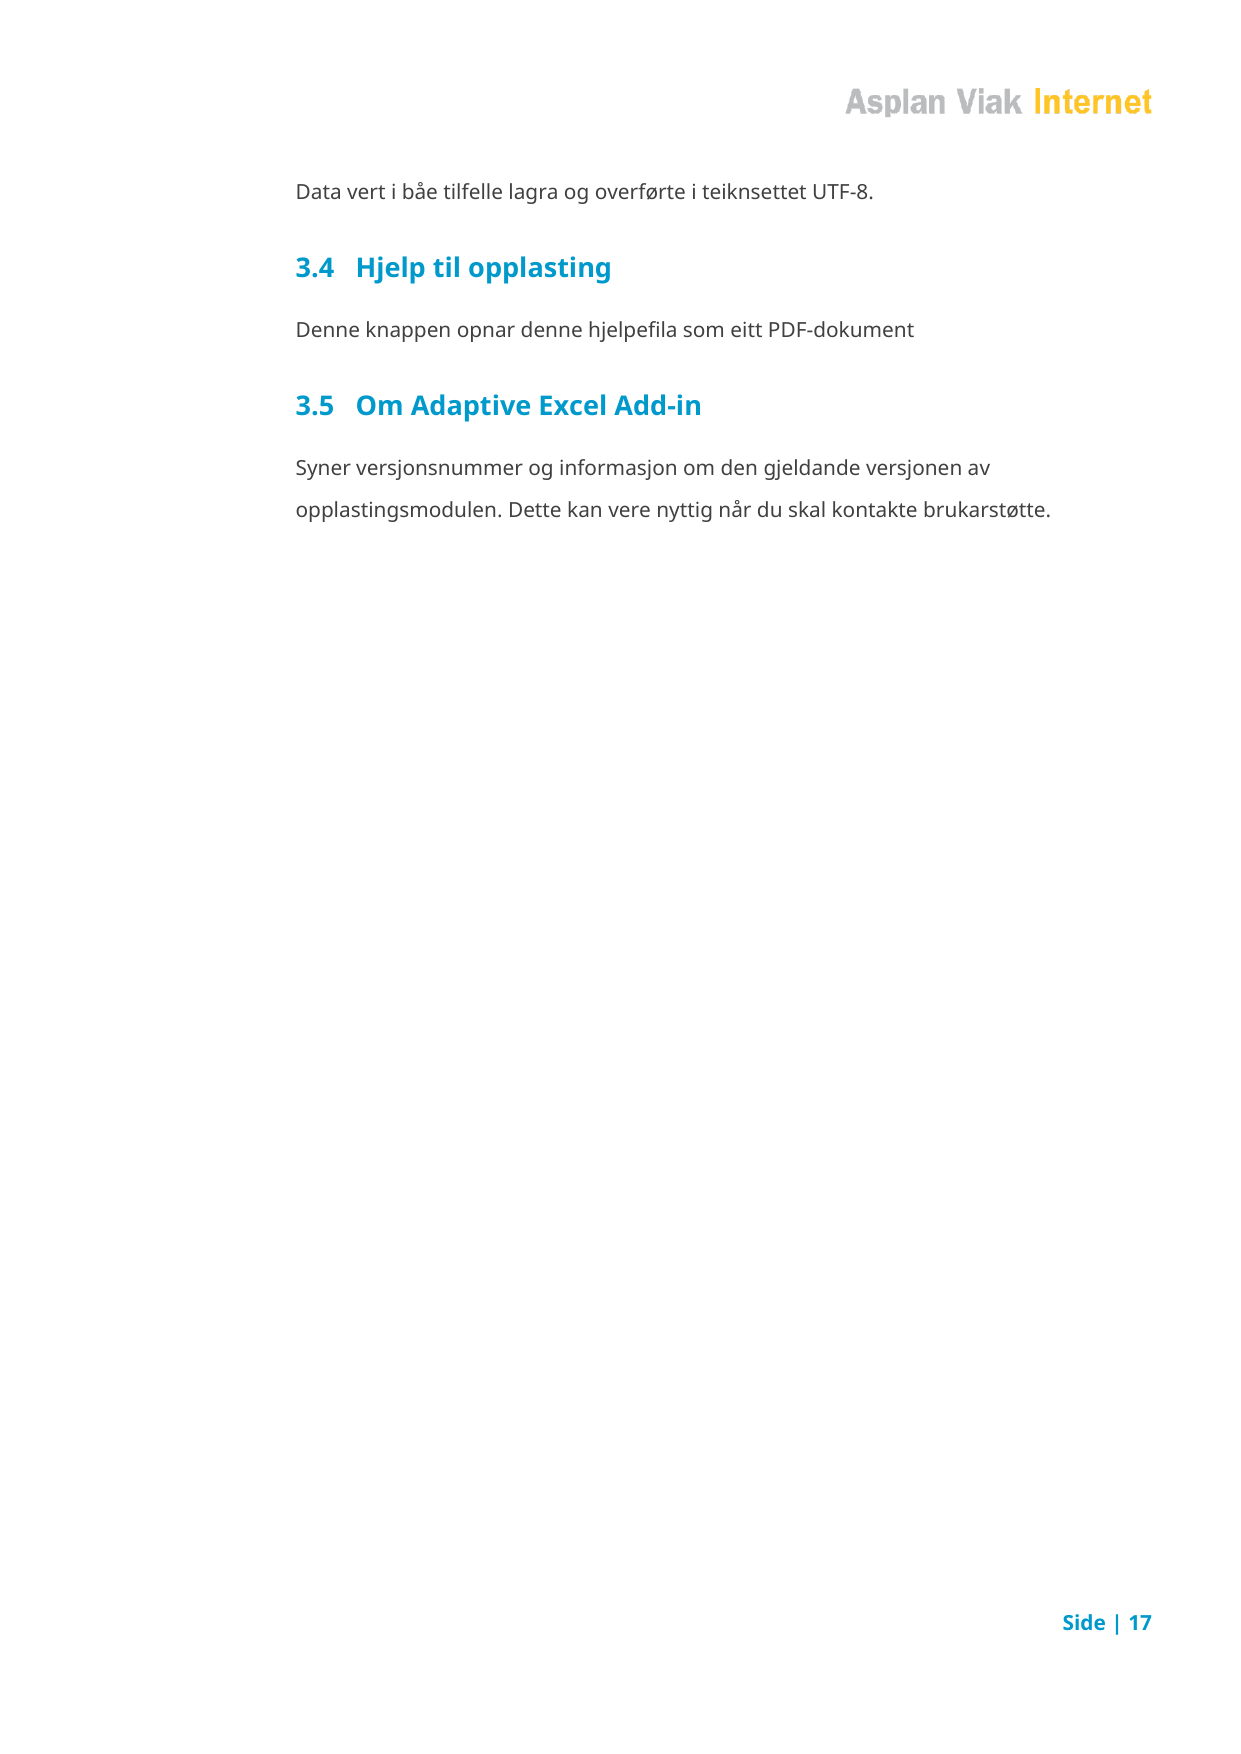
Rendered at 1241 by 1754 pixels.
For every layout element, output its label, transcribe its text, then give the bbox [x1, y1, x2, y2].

picture [845, 88, 1152, 119]
text Denne knappen opnar denne hjelpefila som eitt PDF-dokument [295, 315, 1063, 343]
subtitle Hjelp til opplasting [295, 249, 1063, 286]
text Syner versjonsnummer og informasjon om den gjeldande versjonen av opplastingsmodulen. Dette kan vere nyttig når du skal kontakte brukarstøtte. [295, 453, 1063, 524]
subtitle Om Adaptive Excel Add-in [295, 387, 1063, 424]
text Data vert i båe tilfelle lagra og overførte i teiknsettet UTF-8. [295, 177, 1063, 206]
